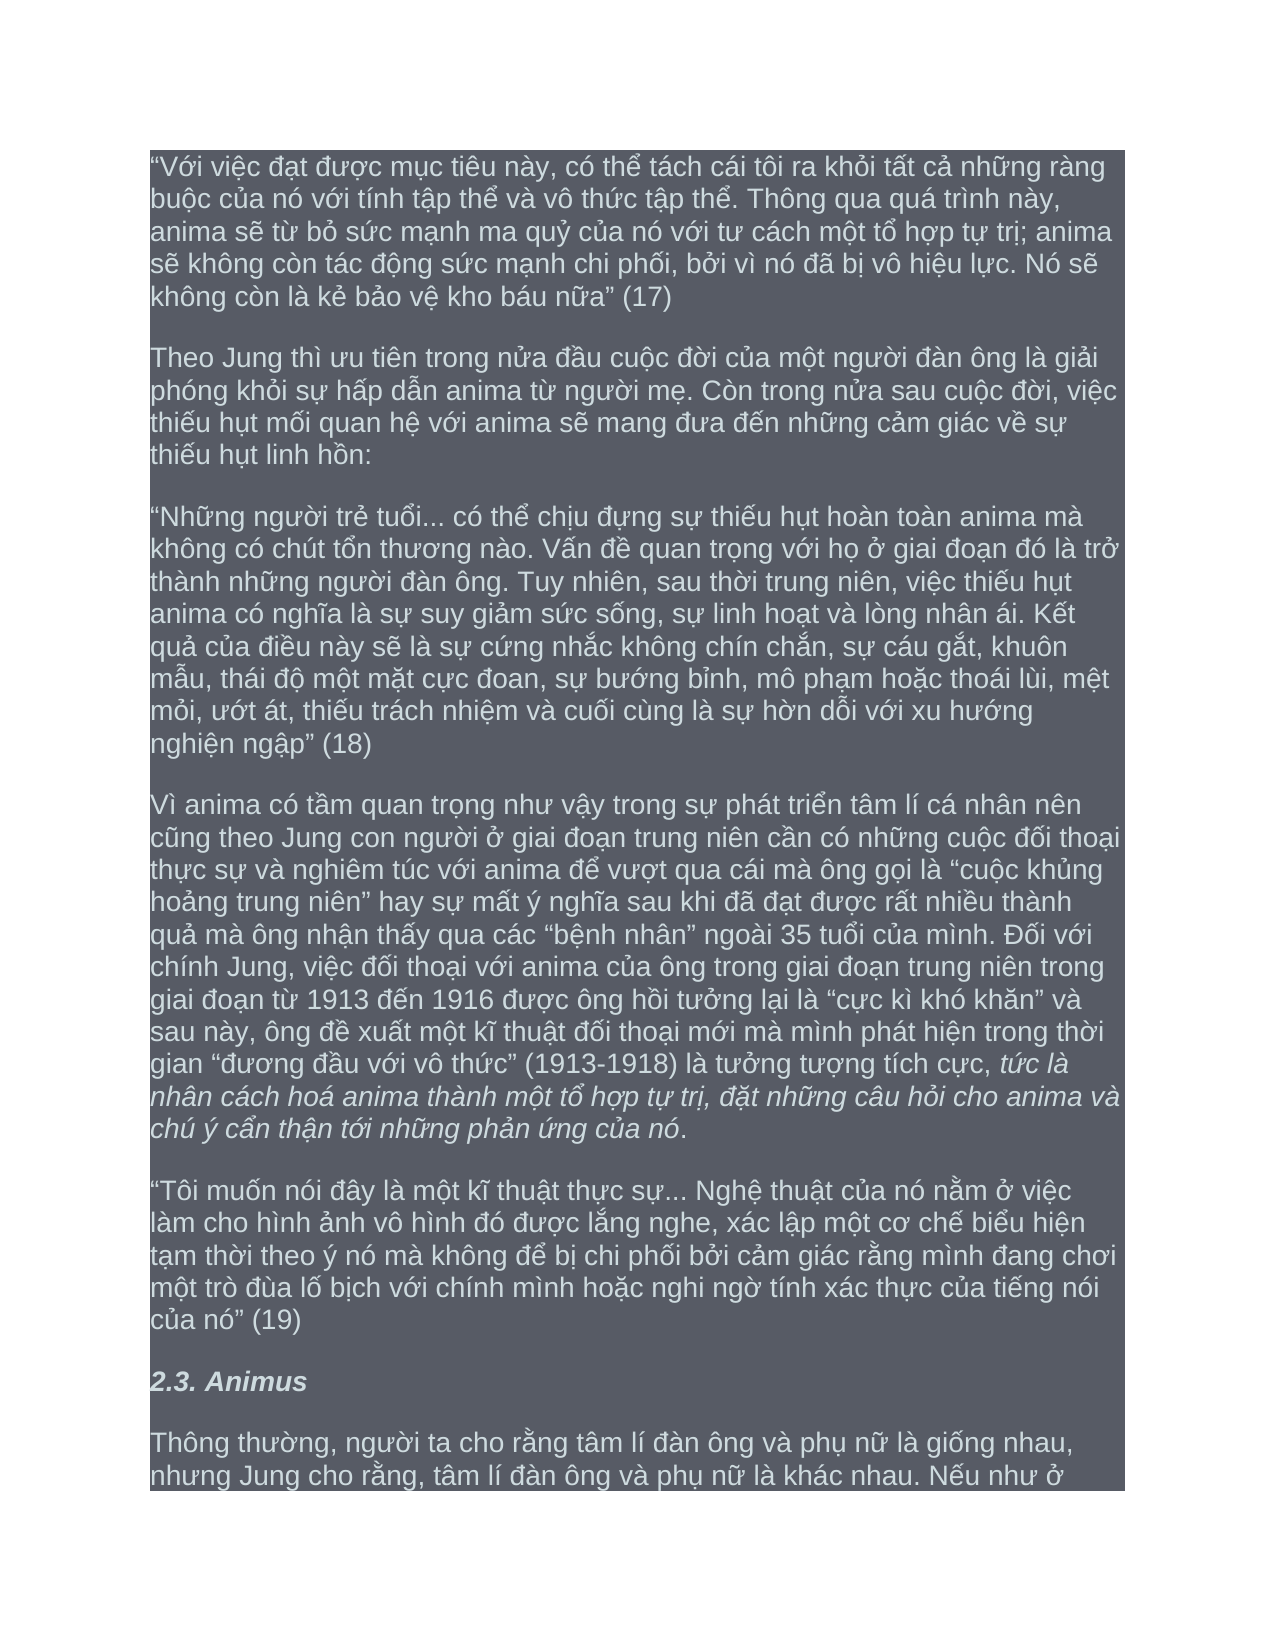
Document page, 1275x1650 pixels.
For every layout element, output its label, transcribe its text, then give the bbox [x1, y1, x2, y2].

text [150, 1426, 1125, 1491]
text Vì anima có tầm quan trọng như vậy trong sự phát triển tâm lí cá nhân nên cũng theo Jung con người ở giai đoạn trung niên cần có những cuộc đối thoại thực sự và nghiêm túc với anima để vượt qua cái mà ông gọi là “cuộc khủng hoảng trung niên” hay sự mất ý nghĩa sau khi đã đạt được rất nhiều thành quả mà ông nhận thấy qua các “bệnh nhân” ngoài 35 tuổi của mình. Đối với chính Jung, việc đối thoại với anima của ông trong giai đoạn trung niên trong giai đoạn từ 1913 đến 1916 được ông hồi tưởng lại là “cực kì khó khăn” và sau này, ông đề xuất một kĩ thuật đối thoại mới mà mình phát hiện trong thời gian “đương đầu với vô thức” (1913-1918) là tưởng tượng tích cực, tức là nhân cách hoá anima thành một tổ hợp tự trị, đặt những câu hỏi cho anima và chú ý cẩn thận tới những phản ứng của nó. [150, 788, 1125, 1144]
text “Với việc đạt được mục tiêu này, có thể tách cái tôi ra khỏi tất cả những ràng buộc của nó với tính tập thể và vô thức tập thể. Thông qua quá trình này, anima sẽ từ bỏ sức mạnh ma quỷ của nó với tư cách một tổ hợp tự trị; anima sẽ không còn tác động sức mạnh chi phối, bởi vì nó đã bị vô hiệu lực. Nó sẽ không còn là kẻ bảo vệ kho báu nữa” (17) [150, 150, 1125, 312]
text “Những người trẻ tuổi... có thể chịu đựng sự thiếu hụt hoàn toàn anima mà không có chút tổn thương nào. Vấn đề quan trọng với họ ở giai đoạn đó là trở thành những người đàn ông. Tuy nhiên, sau thời trung niên, việc thiếu hụt anima có nghĩa là sự suy giảm sức sống, sự linh hoạt và lòng nhân ái. Kết quả của điều này sẽ là sự cứng nhắc không chín chắn, sự cáu gắt, khuôn mẫu, thái độ một mặt cực đoan, sự bướng bỉnh, mô phạm hoặc thoái lùi, mệt mỏi, ướt át, thiếu trách nhiệm và cuối cùng là sự hờn dỗi với xu hướng nghiện ngập” (18) [150, 500, 1125, 759]
text “Tôi muốn nói đây là một kĩ thuật thực sự... Nghệ thuật của nó nằm ở việc làm cho hình ảnh vô hình đó được lắng nghe, xác lập một cơ chế biểu hiện tạm thời theo ý nó mà không để bị chi phối bởi cảm giác rằng mình đang chơi một trò đùa lố bịch với chính mình hoặc nghi ngờ tính xác thực của tiếng nói của nó” (19) [150, 1174, 1125, 1336]
text 2.3. Animus [150, 1365, 1125, 1397]
text Theo Jung thì ưu tiên trong nửa đầu cuộc đời của một người đàn ông là giải phóng khỏi sự hấp dẫn anima từ người mẹ. Còn trong nửa sau cuộc đời, việc thiếu hụt mối quan hệ với anima sẽ mang đưa đến những cảm giác về sự thiếu hụt linh hồn: [150, 341, 1125, 471]
